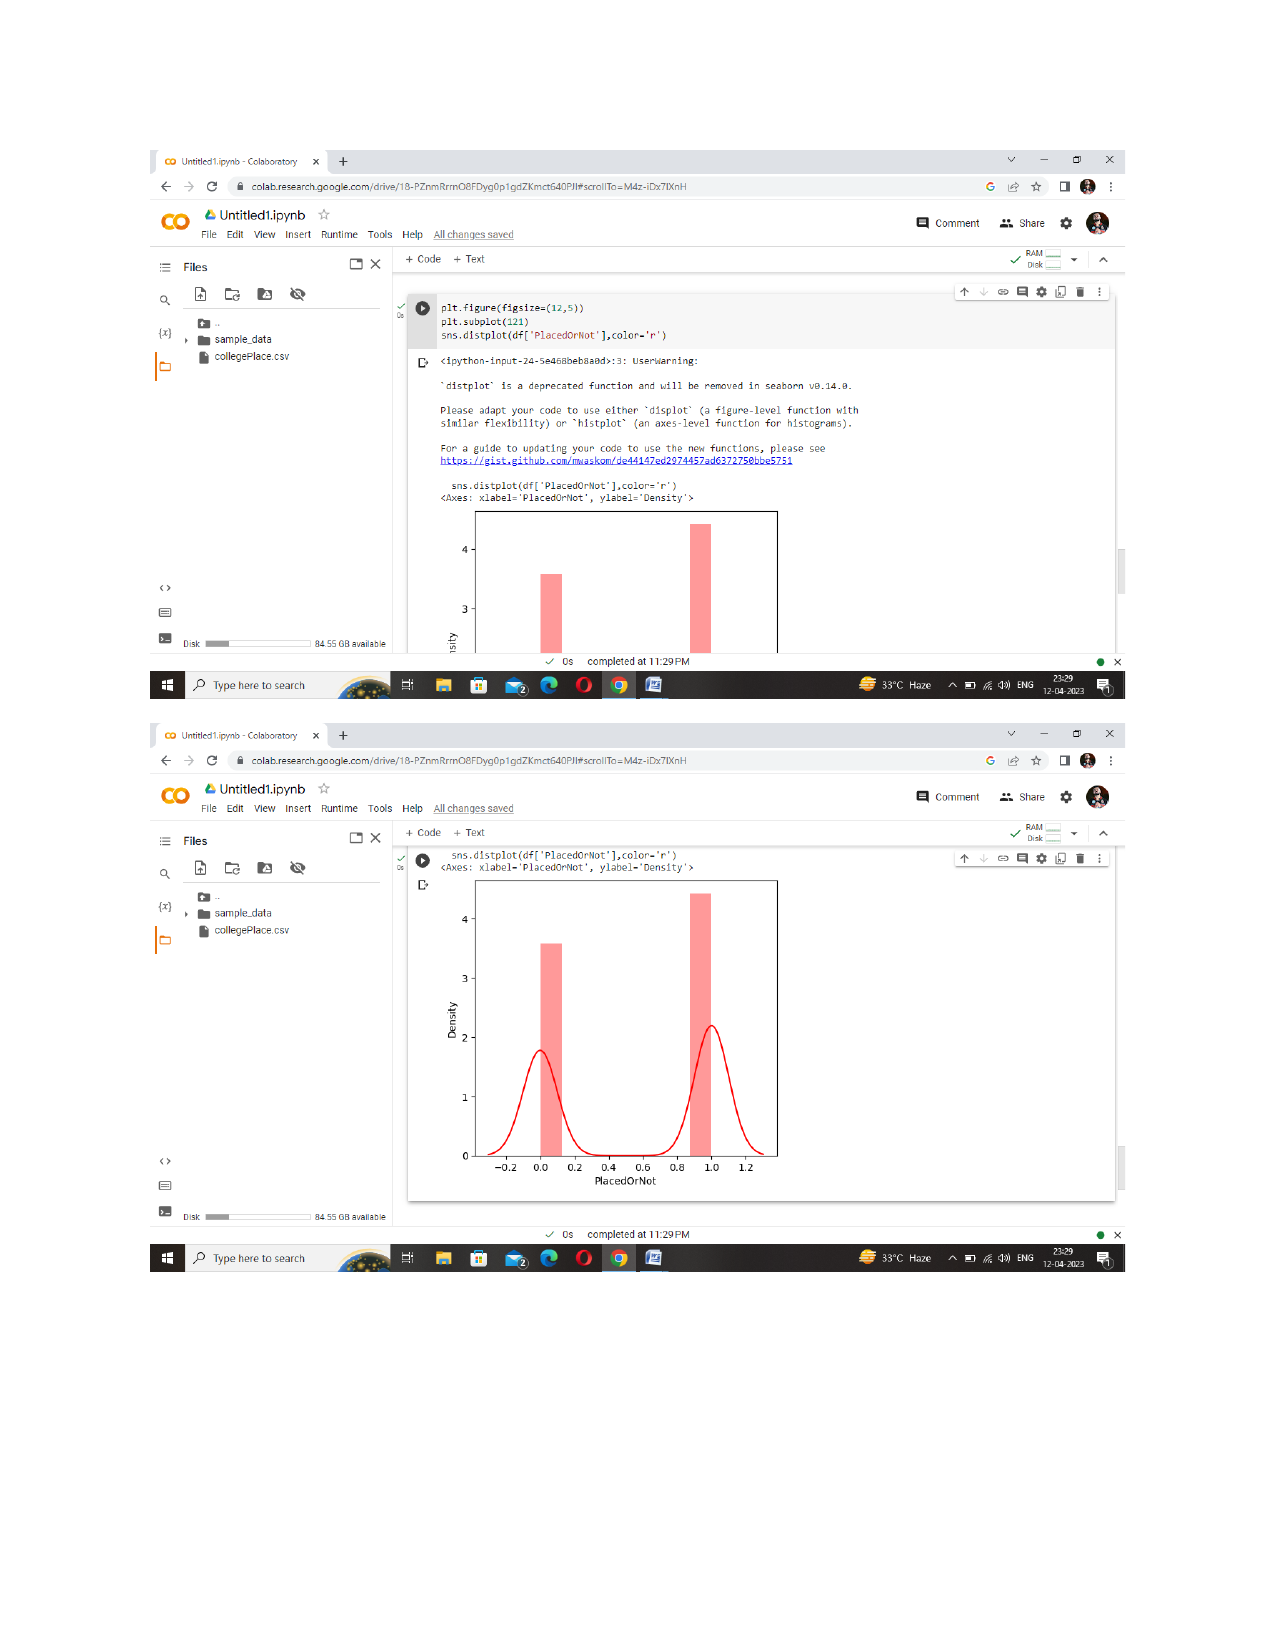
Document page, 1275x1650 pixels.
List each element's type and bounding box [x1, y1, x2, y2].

picture [150, 150, 1125, 699]
picture [150, 723, 1125, 1272]
